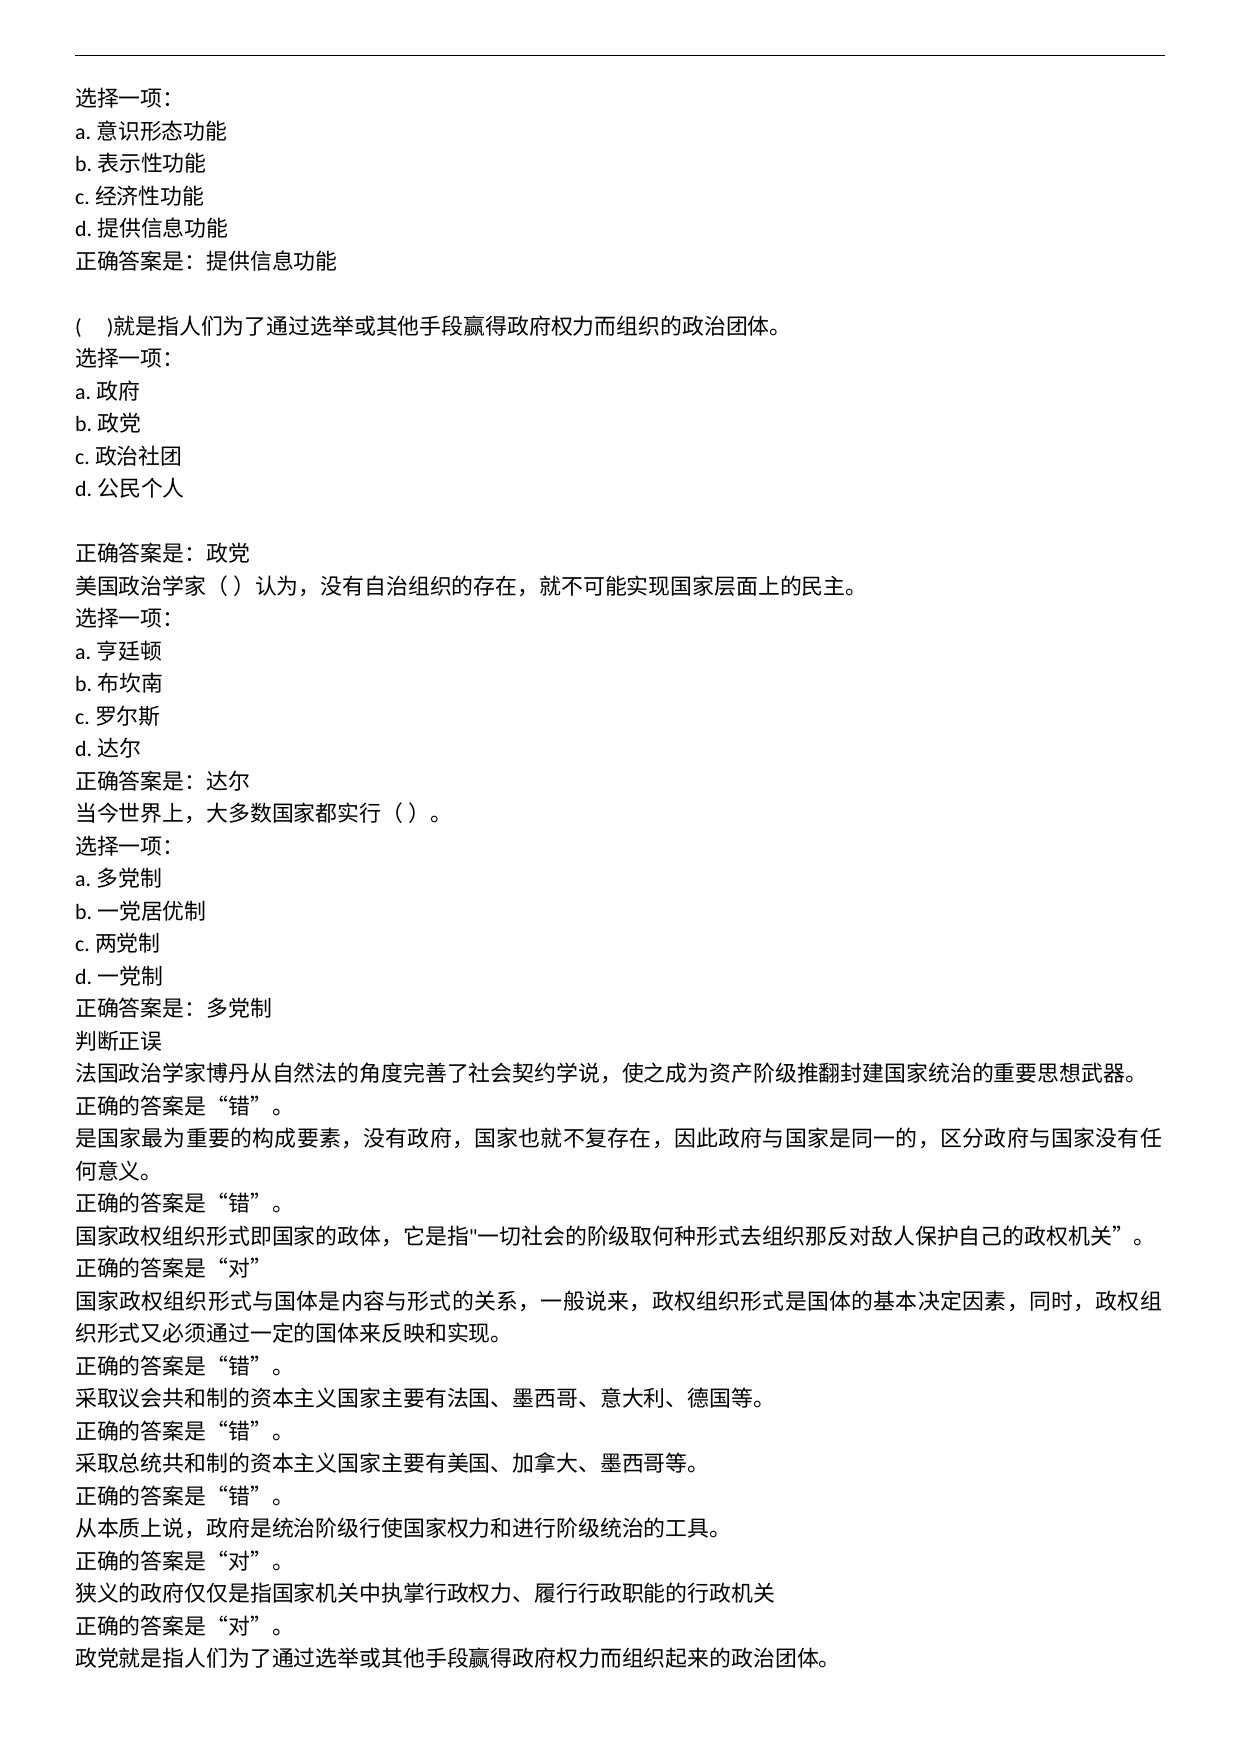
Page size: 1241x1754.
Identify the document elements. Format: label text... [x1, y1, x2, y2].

text 正确的答案是“错”。 [75, 1348, 1165, 1381]
text 判断正误 [75, 1023, 1165, 1056]
text d. 提供信息功能 [75, 211, 1165, 243]
text 法国政治学家博丹从自然法的角度完善了社会契约学说，使之成为资产阶级推翻封建国家统治的重要思想武器。 [75, 1056, 1165, 1088]
text c. 经济性功能 [75, 178, 1165, 211]
text a. 多党制 [75, 861, 1165, 893]
text c. 两党制 [75, 926, 1165, 958]
text 选择一项： [75, 81, 1165, 113]
text 正确答案是：多党制 [75, 991, 1165, 1023]
text 正确的答案是“错”。 [75, 1088, 1165, 1121]
text c. 罗尔斯 [75, 698, 1165, 731]
text d. 一党制 [75, 958, 1165, 991]
text 采取总统共和制的资本主义国家主要有美国、加拿大、墨西哥等。 [75, 1446, 1165, 1478]
text 正确的答案是“对”。 [75, 1608, 1165, 1641]
text 正确的答案是“错”。 [75, 1413, 1165, 1446]
text ( )就是指人们为了通过选举或其他手段赢得政府权力而组织的政治团体。 [75, 308, 1165, 341]
text b. 布坎南 [75, 666, 1165, 698]
text 狭义的政府仅仅是指国家机关中执掌行政权力、履行行政职能的行政机关 [75, 1576, 1165, 1608]
text 正确答案是：政党 [75, 536, 1165, 568]
text 采取议会共和制的资本主义国家主要有法国、墨西哥、意大利、德国等。 [75, 1381, 1165, 1413]
text b. 政党 [75, 406, 1165, 438]
text a. 亨廷顿 [75, 633, 1165, 666]
text 当今世界上，大多数国家都实行（ ）。 [75, 796, 1165, 828]
text 正确的答案是“错”。 [75, 1186, 1165, 1218]
text 美国政治学家（ ）认为，没有自治组织的存在，就不可能实现国家层面上的民主。 [75, 568, 1165, 601]
text 正确答案是：达尔 [75, 763, 1165, 796]
text 选择一项： [75, 601, 1165, 633]
text d. 公民个人 [75, 471, 1165, 503]
text 从本质上说，政府是统治阶级行使国家权力和进行阶级统治的工具。 [75, 1511, 1165, 1543]
text 国家政权组织形式即国家的政体，它是指"一切社会的阶级取何种形式去组织那反对敌人保护自己的政权机关”。 [75, 1218, 1165, 1251]
text 是国家最为重要的构成要素，没有政府，国家也就不复存在，因此政府与国家是同一的，区分政府与国家没有任何意义。 [75, 1121, 1165, 1186]
text 正确的答案是“对” [75, 1251, 1165, 1283]
text 正确的答案是“对”。 [75, 1543, 1165, 1576]
text 选择一项： [75, 341, 1165, 373]
text a. 政府 [75, 373, 1165, 406]
text a. 意识形态功能 [75, 113, 1165, 146]
text b. 表示性功能 [75, 146, 1165, 178]
text 正确的答案是“错”。 [75, 1478, 1165, 1511]
text 政党就是指人们为了通过选举或其他手段赢得政府权力而组织起来的政治团体。 [75, 1641, 1165, 1673]
text d. 达尔 [75, 731, 1165, 763]
text 国家政权组织形式与国体是内容与形式的关系，一般说来，政权组织形式是国体的基本决定因素，同时，政权组织形式又必须通过一定的国体来反映和实现。 [75, 1283, 1165, 1348]
text c. 政治社团 [75, 438, 1165, 471]
text 选择一项： [75, 828, 1165, 861]
text 正确答案是：提供信息功能 [75, 243, 1165, 276]
text b. 一党居优制 [75, 893, 1165, 926]
